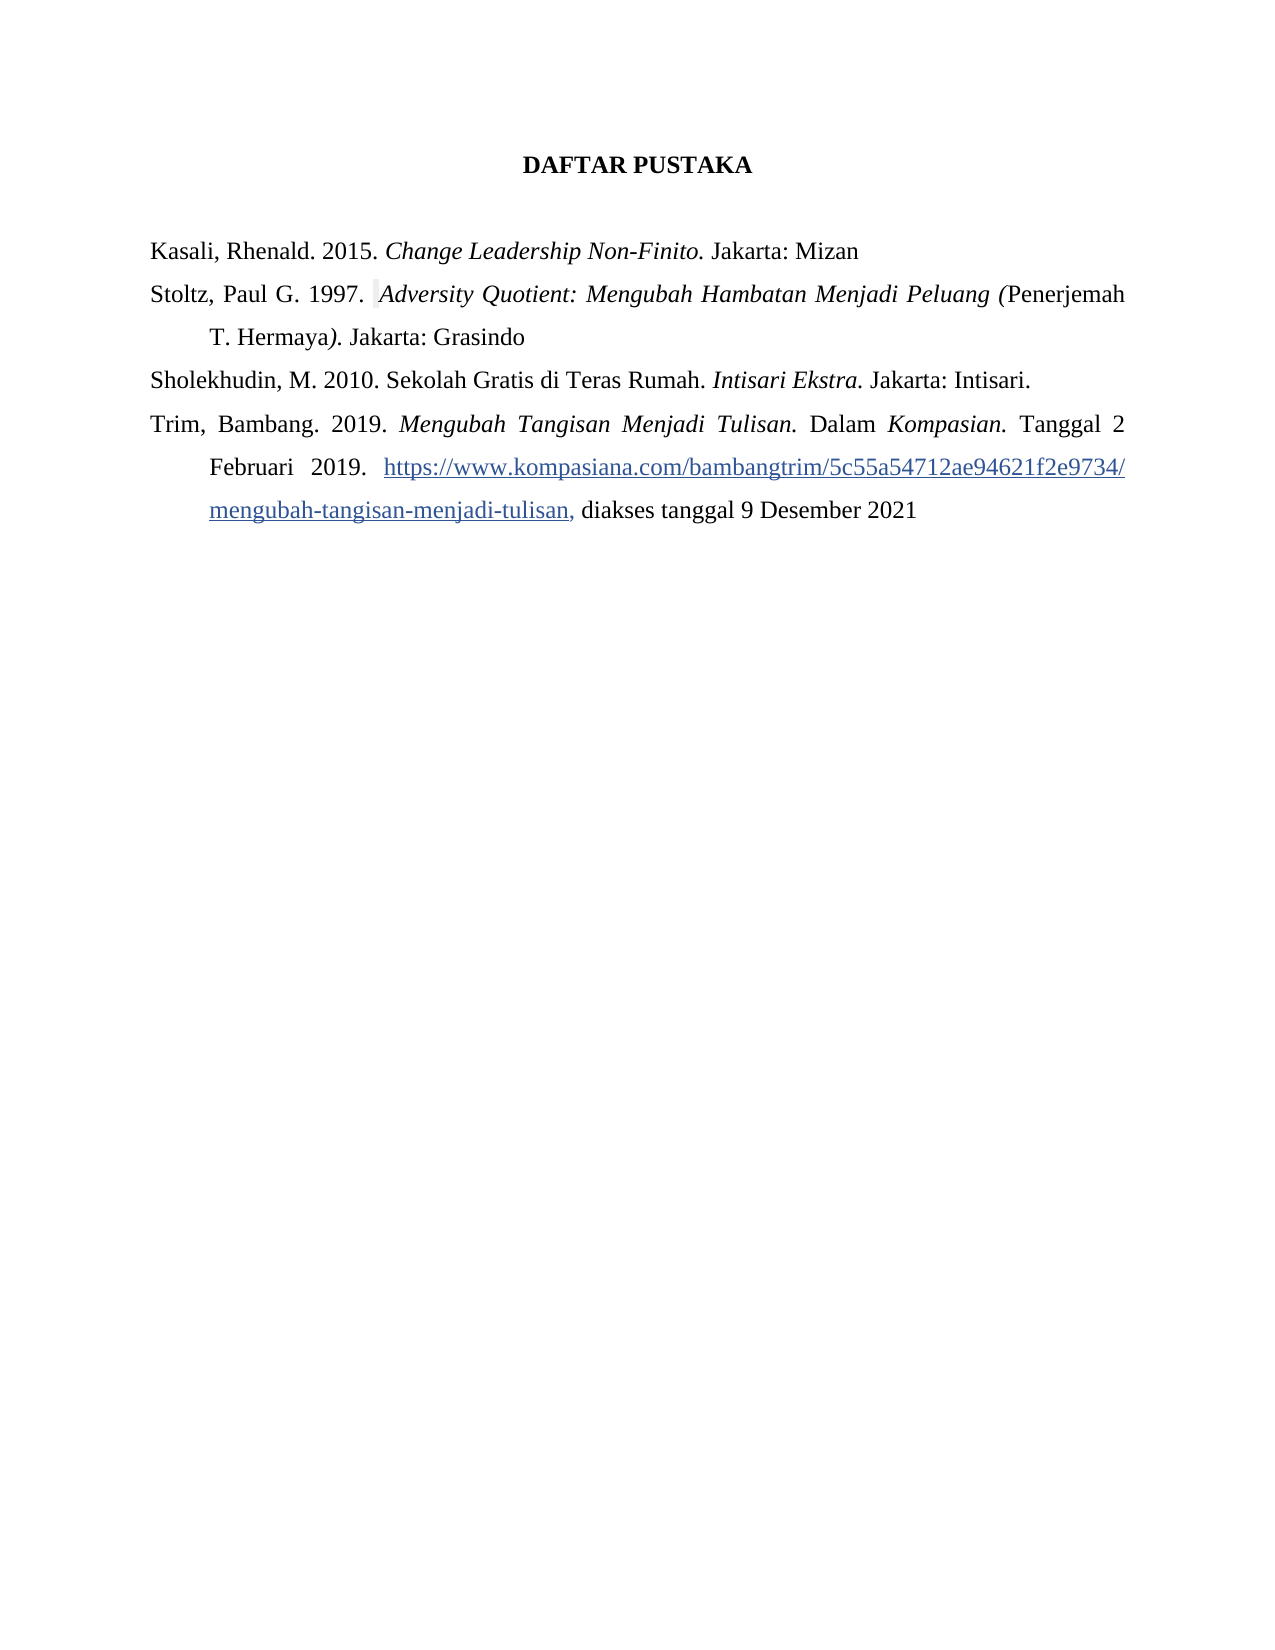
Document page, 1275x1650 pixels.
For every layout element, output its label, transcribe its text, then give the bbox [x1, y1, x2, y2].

text DAFTAR PUSTAKA [150, 150, 1125, 179]
text Stoltz, Paul G. 1997. Adversity Quotient: Mengubah Hambatan Menjadi Peluang (Penerjemah T. Hermaya). Jakarta: Grasindo [150, 279, 1125, 351]
text Trim, Bambang. 2019. Mengubah Tangisan Menjadi Tulisan. Dalam Kompasian. Tanggal 2 Februari 2019. https://www.kompasiana.com/bambangtrim/5c55a54712ae94621f2e9734/ mengubah-tangisan-menjadi-tulisan, diakses tanggal 9 Desember 2021 [150, 409, 1125, 524]
text Sholekhudin, M. 2010. Sekolah Gratis di Teras Rumah. Intisari Ekstra. Jakarta: Intisari. [150, 366, 1125, 394]
text Kasali, Rhenald. 2015. Change Leadership Non-Finito. Jakarta: Mizan [150, 236, 1125, 265]
